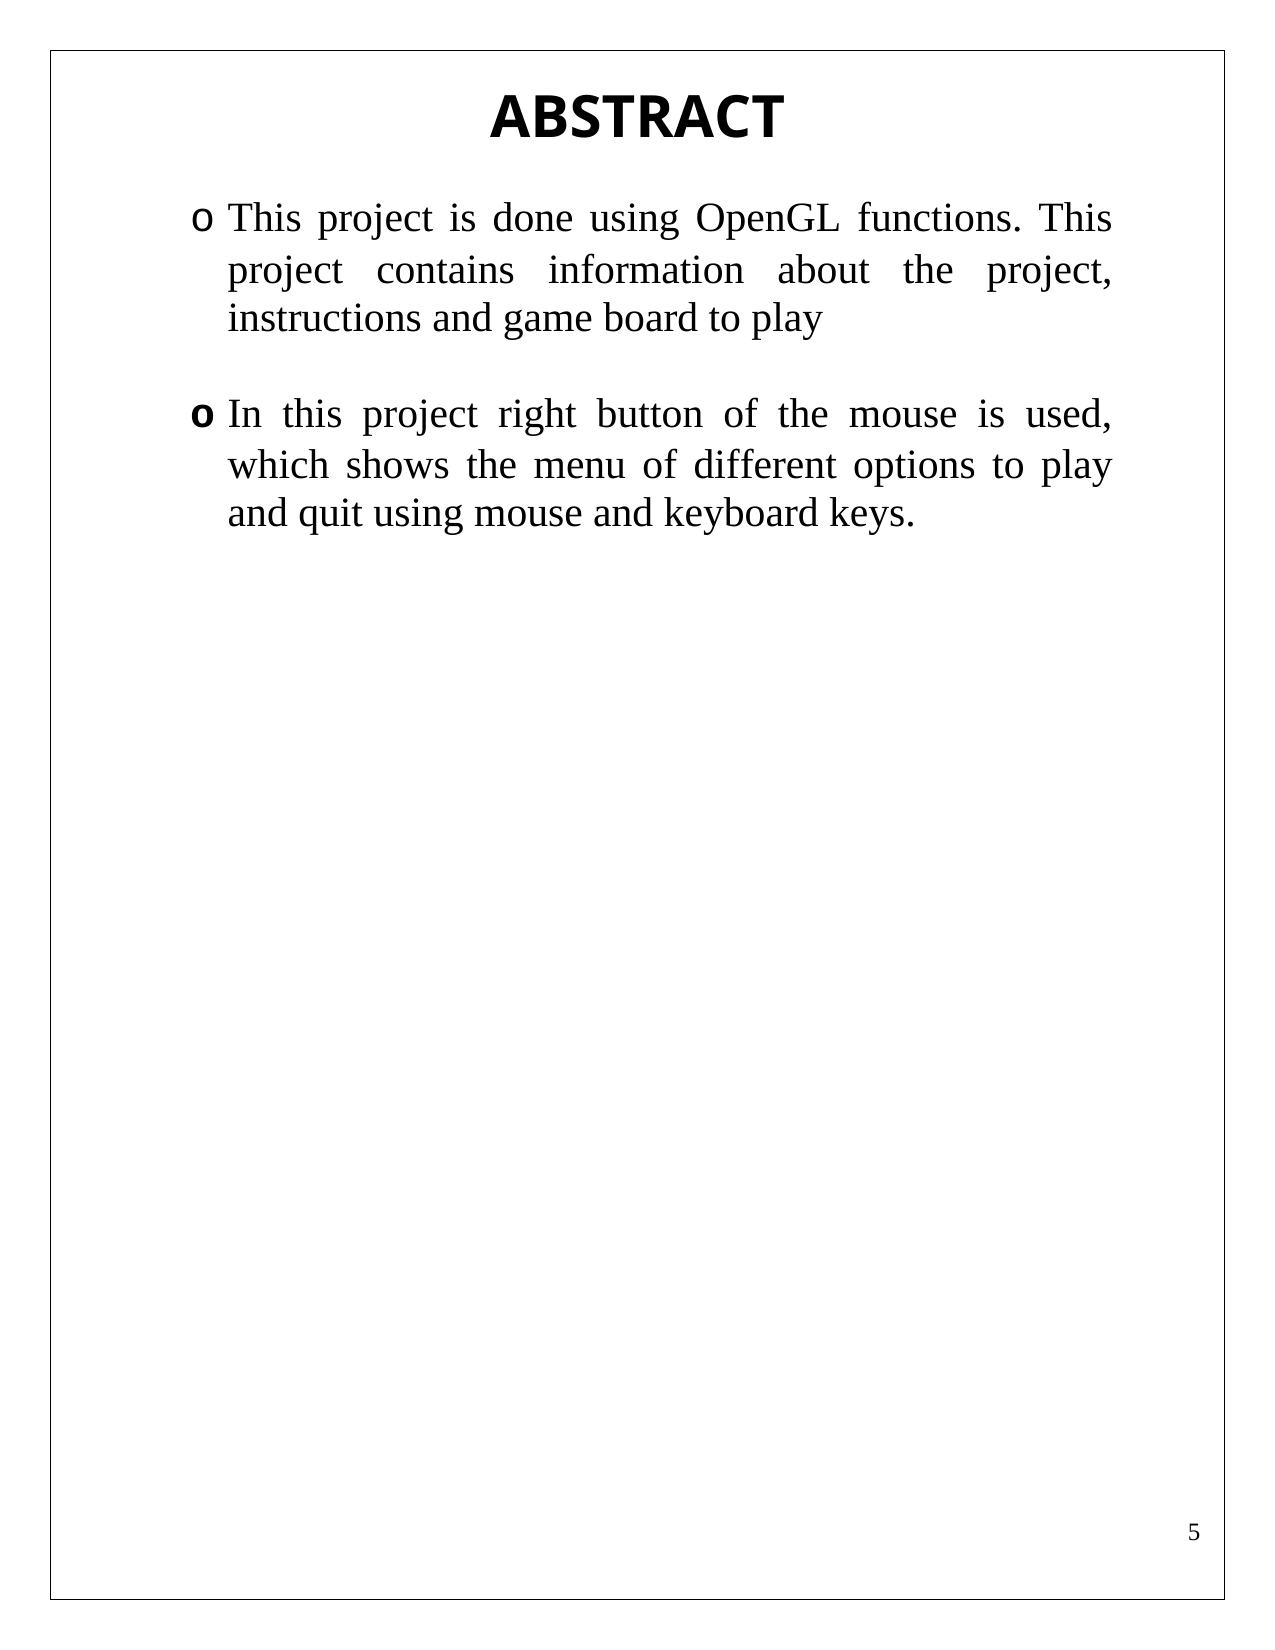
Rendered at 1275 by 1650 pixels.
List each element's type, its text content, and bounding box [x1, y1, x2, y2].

text ABSTRACT [75, 75, 1200, 154]
